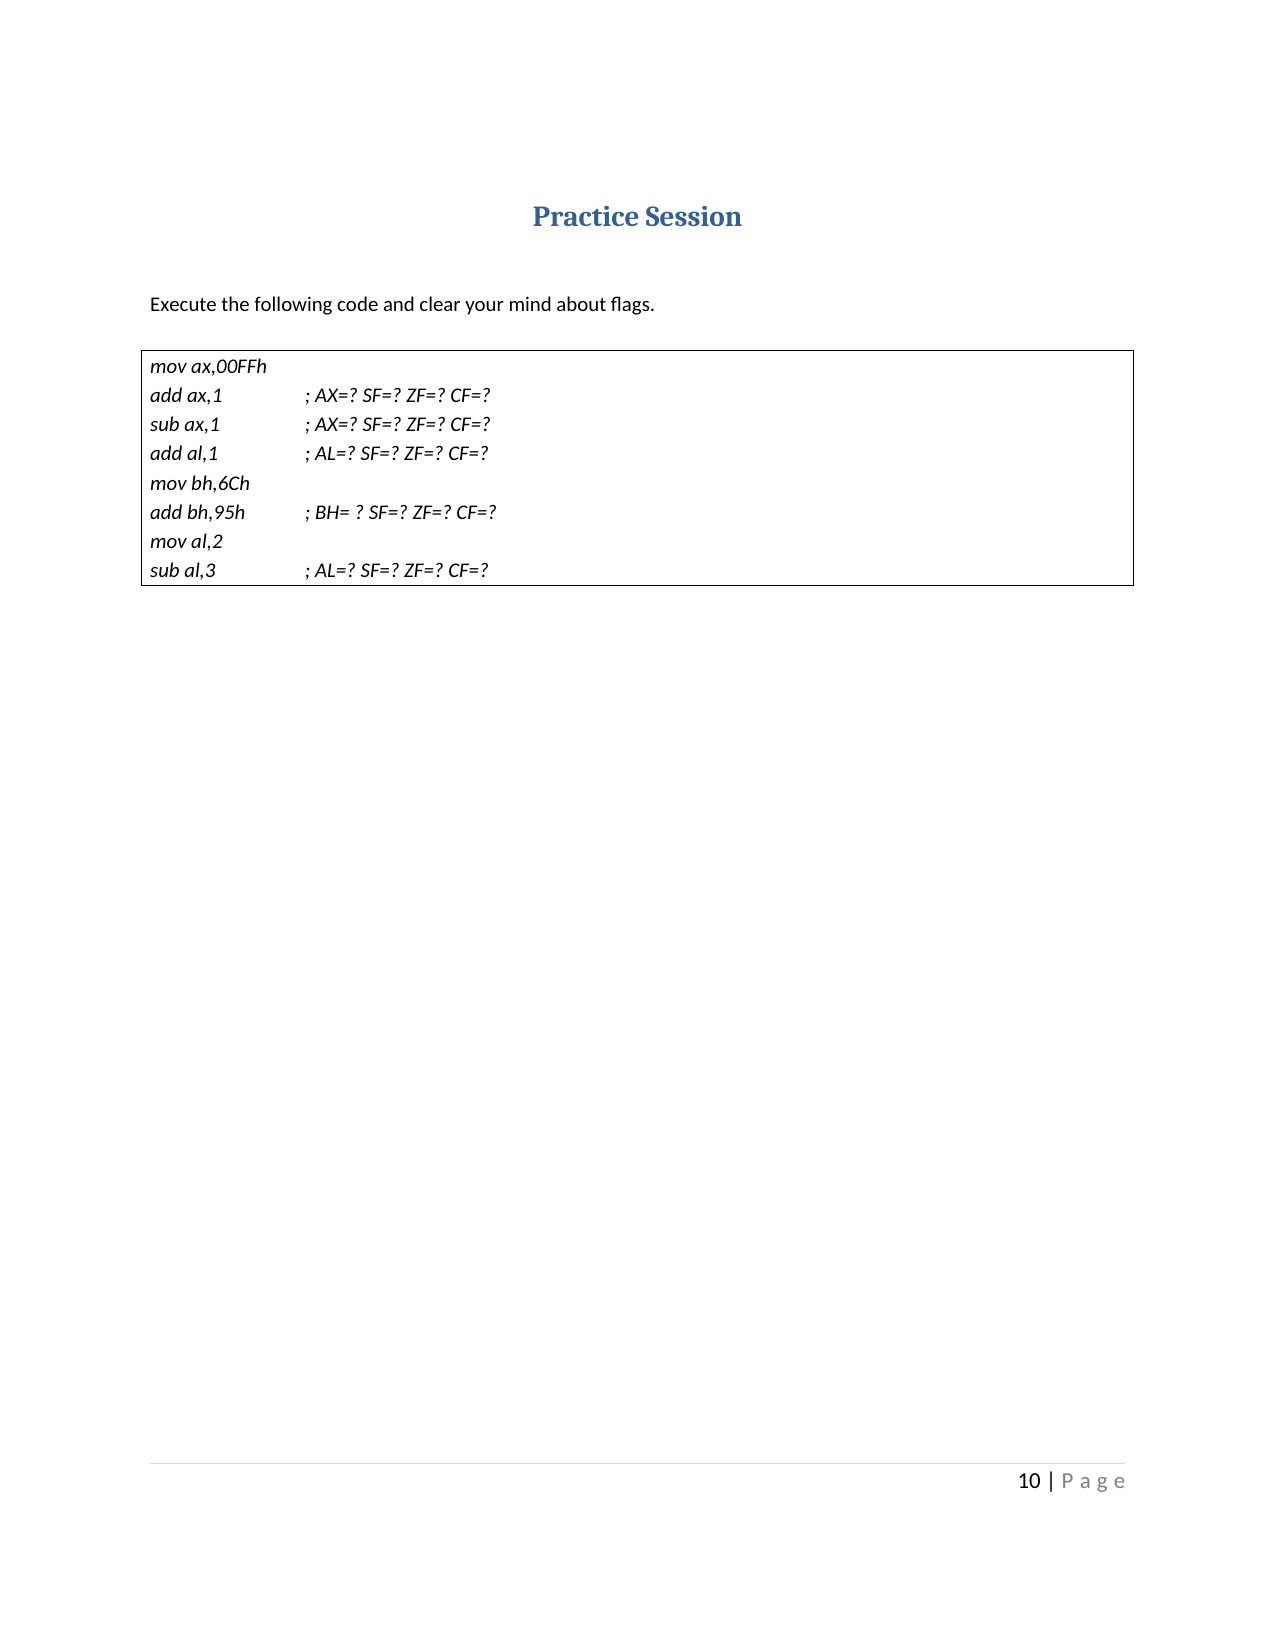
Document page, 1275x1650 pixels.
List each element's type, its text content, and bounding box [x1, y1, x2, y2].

text mov bh,6Ch [142, 467, 1133, 495]
text add al,1 ; AL=? SF=? ZF=? CF=? [142, 437, 1133, 466]
text add bh,95h ; BH= ? SF=? ZF=? CF=? [142, 496, 1133, 524]
subtitle Practice Session [150, 200, 1125, 233]
text mov ax,00FFh [142, 351, 1133, 378]
text sub al,3 ; AL=? SF=? ZF=? CF=? [142, 554, 1133, 585]
text mov al,2 [142, 525, 1133, 553]
text add ax,1 ; AX=? SF=? ZF=? CF=? [142, 379, 1133, 408]
text sub ax,1 ; AX=? SF=? ZF=? CF=? [142, 408, 1133, 437]
text Execute the following code and clear your mind about flags. [150, 292, 1125, 317]
